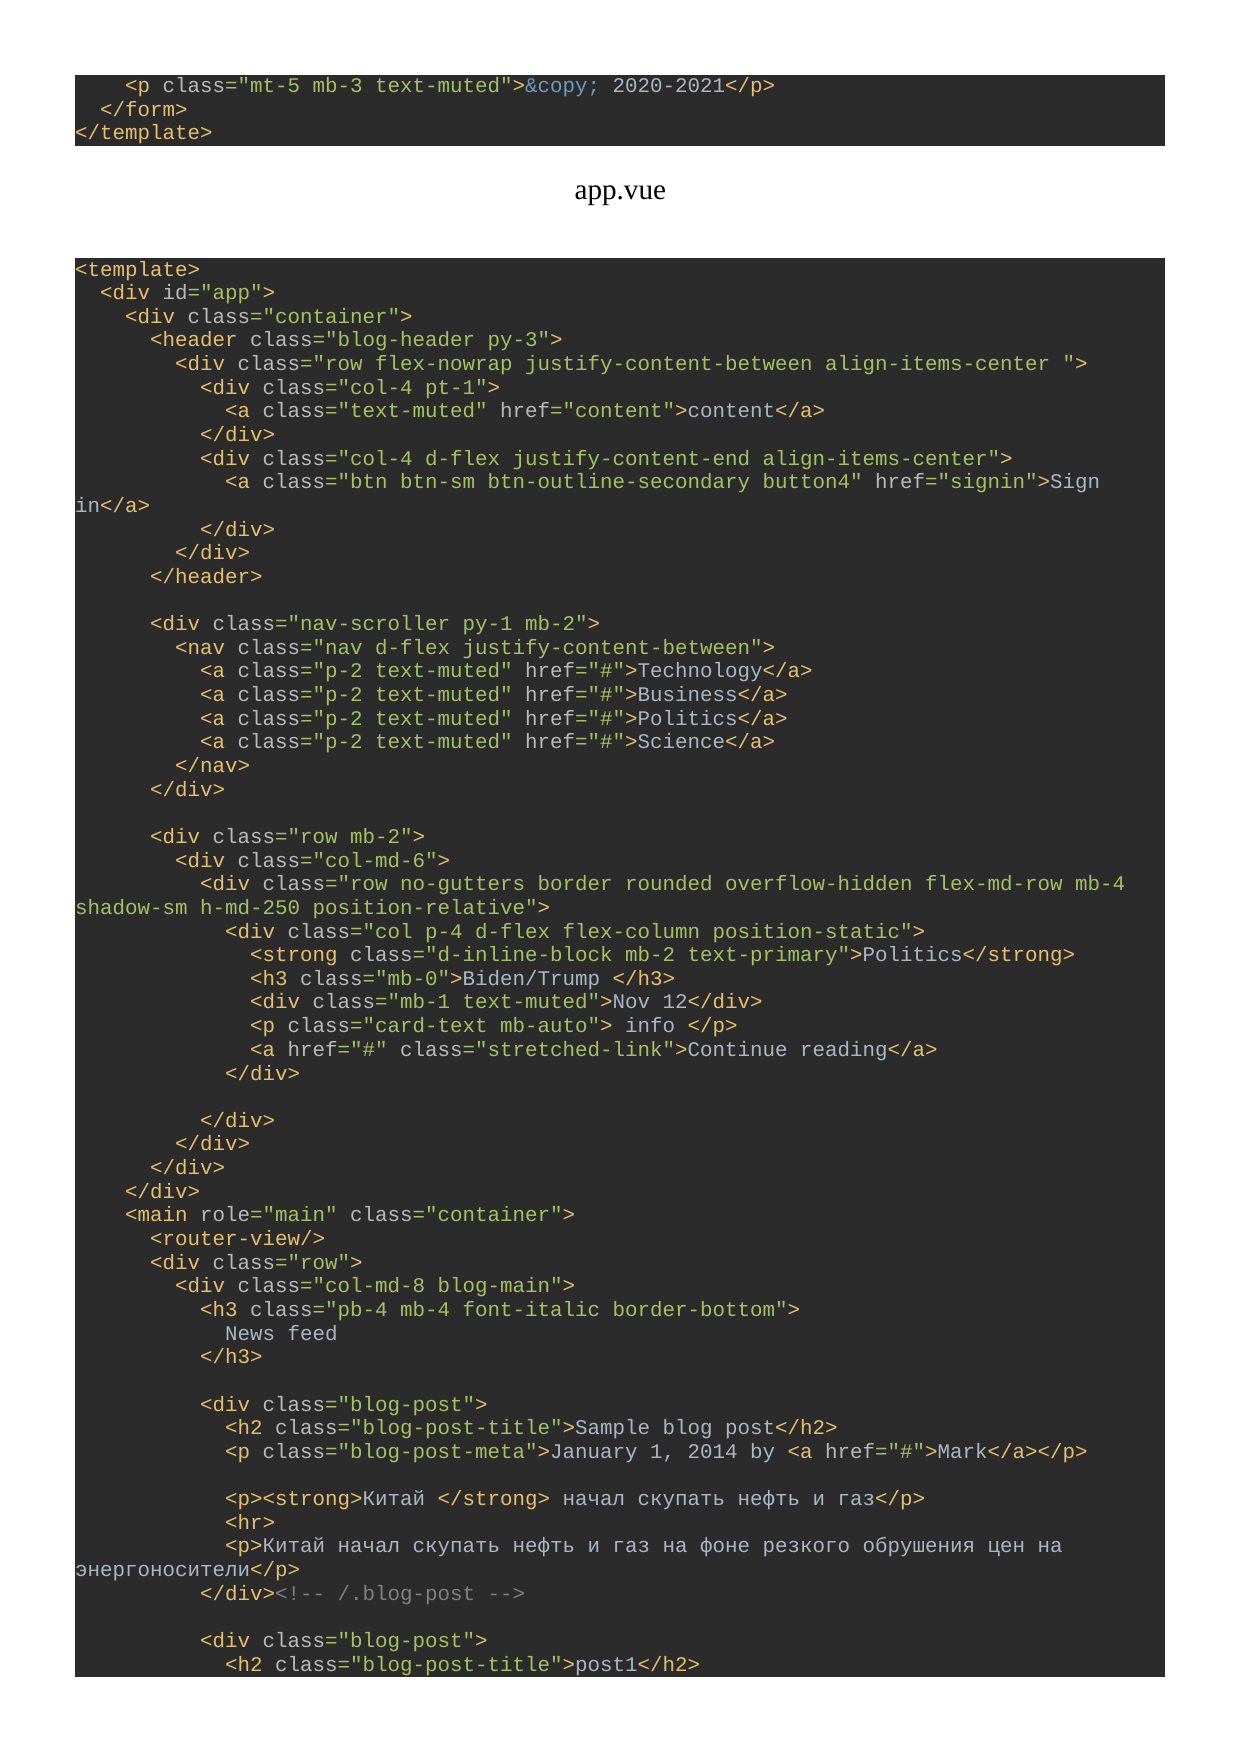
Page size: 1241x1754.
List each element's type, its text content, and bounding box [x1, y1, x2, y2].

text app.vue [75, 172, 1165, 206]
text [75, 75, 1165, 146]
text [75, 258, 1165, 1677]
